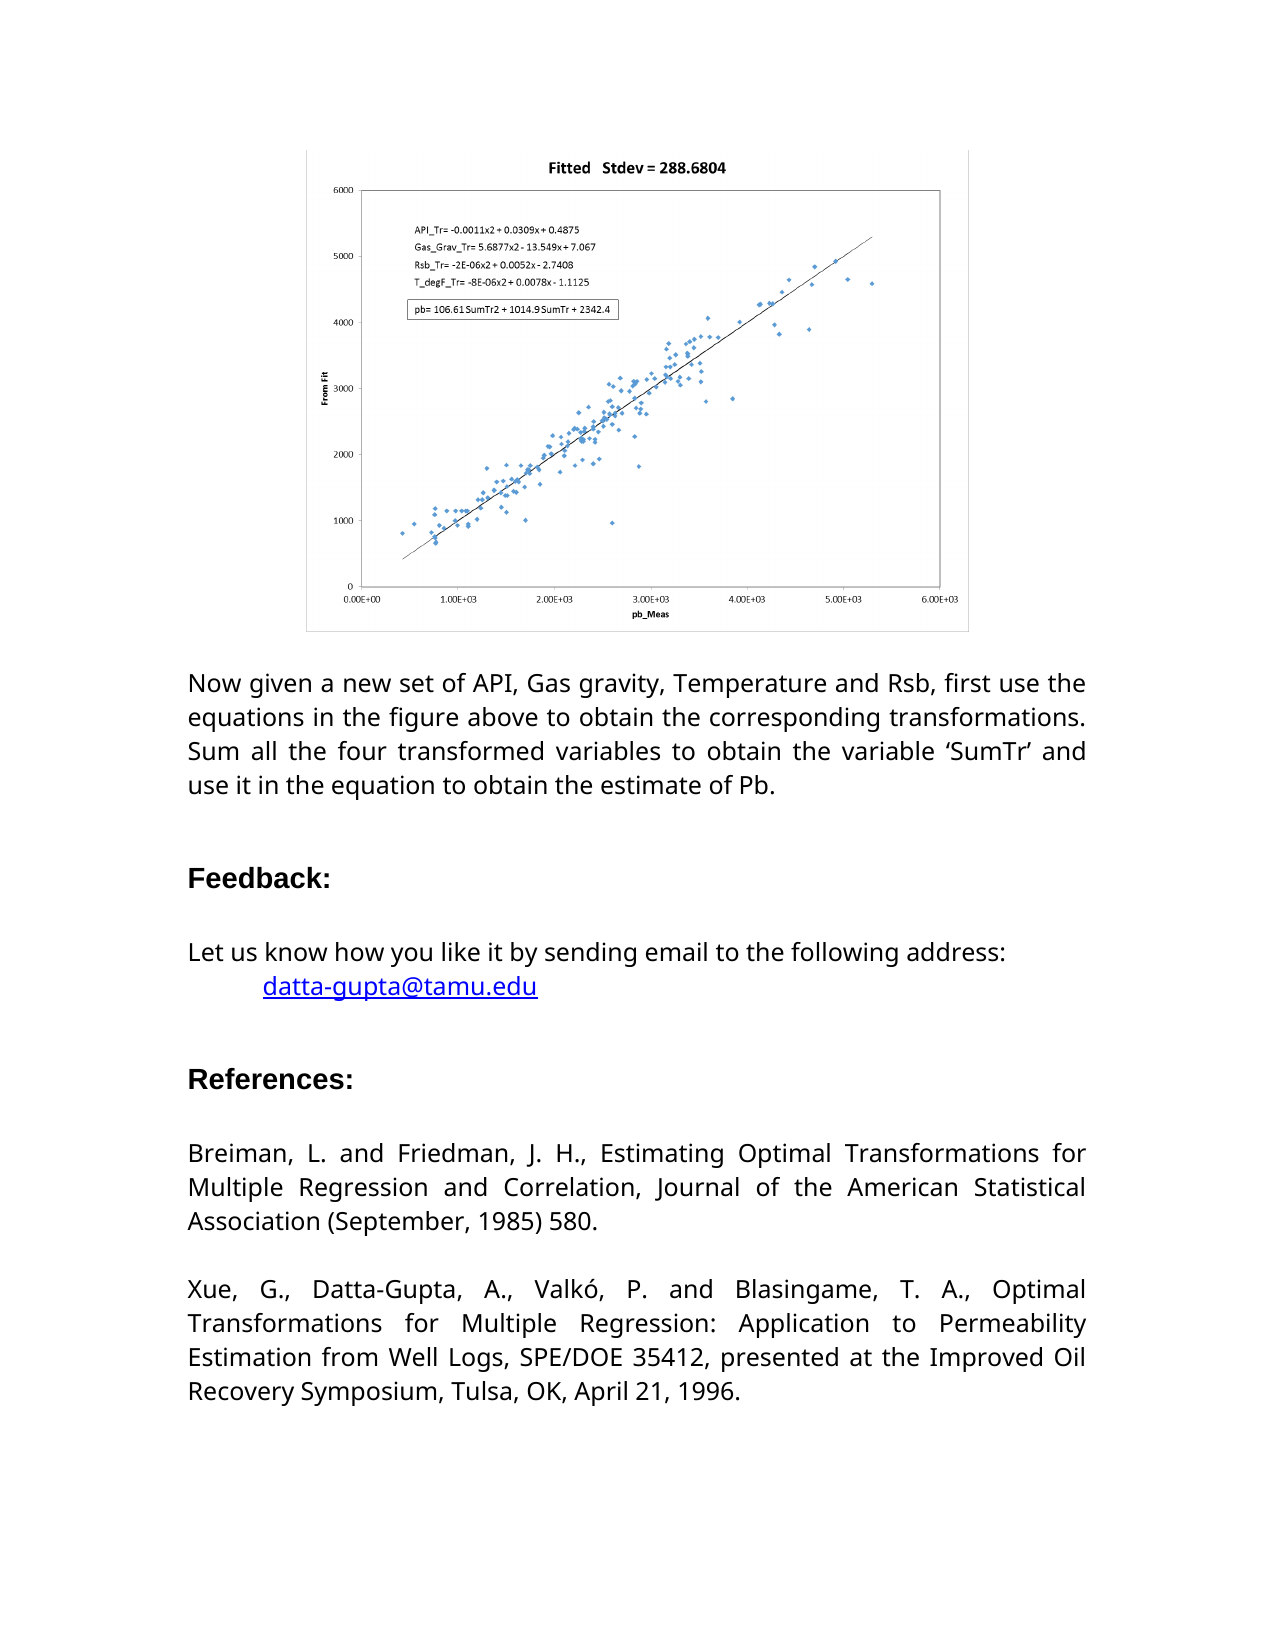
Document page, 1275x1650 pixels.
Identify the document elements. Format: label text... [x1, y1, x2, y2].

text Xue, G., Datta-Gupta, A., Valkó, P. and Blasingame, T. A., Optimal Transformations for Multiple Regression: Application to Permeability Estimation from Well Logs, SPE/DOE 35412, presented at the Improved Oil Recovery Symposium, Tulsa, OK, April 21, 1996. [187, 1272, 1087, 1408]
subtitle References: [187, 1062, 1087, 1095]
text datta-gupta@tamu.edu [187, 968, 1087, 1003]
picture [306, 150, 969, 632]
text Now given a new set of API, Gas gravity, Temperature and Rsb, first use the equations in the figure above to obtain the corresponding transformations. Sum all the four transformed variables to obtain the variable ‘SumTr’ and use it in the equation to obtain the estimate of Pb. [187, 665, 1087, 802]
text Let us know how you like it by sending email to the following address: [187, 934, 1087, 968]
text Breiman, L. and Friedman, J. H., Estimating Optimal Transformations for Multiple Regression and Correlation, Journal of the American Statistical Association (September, 1985) 580. [187, 1136, 1087, 1238]
subtitle Feedback: [187, 861, 1087, 894]
